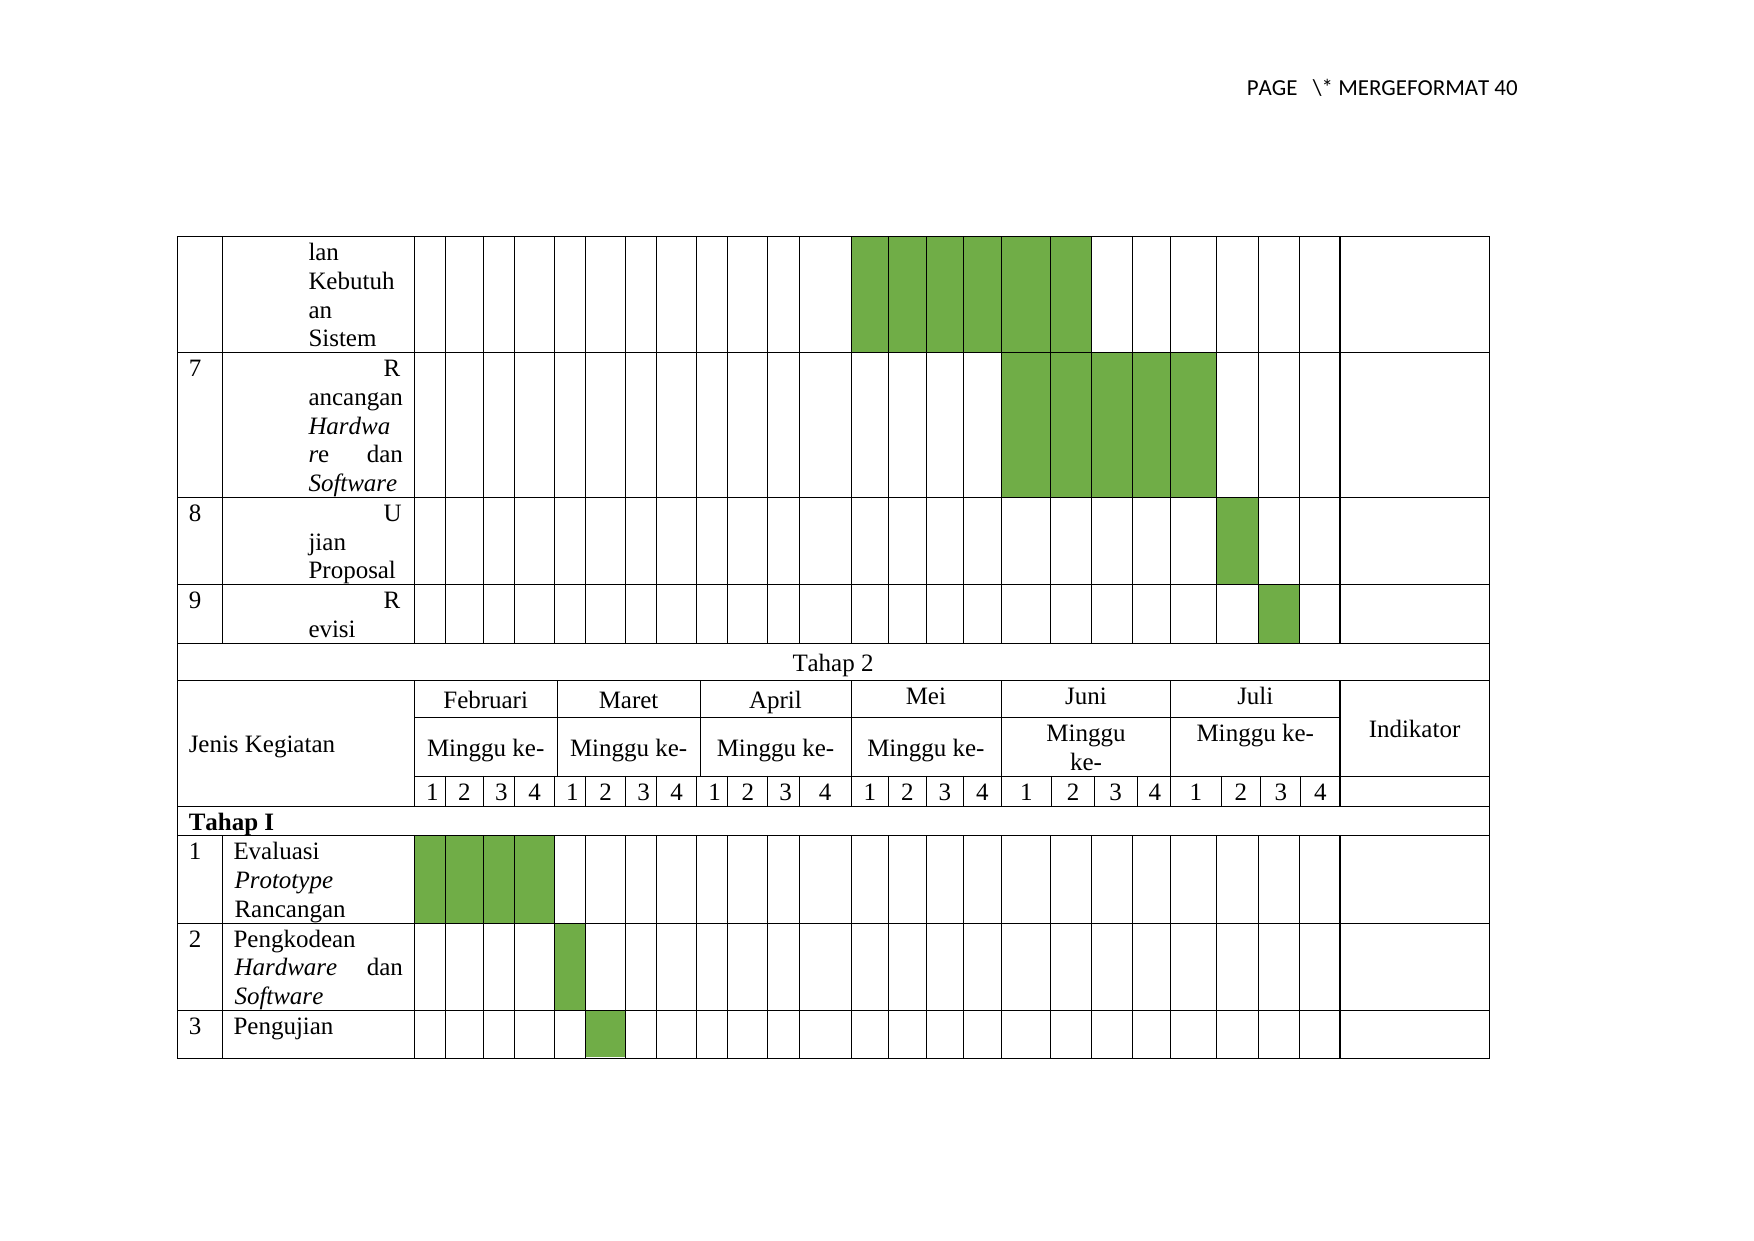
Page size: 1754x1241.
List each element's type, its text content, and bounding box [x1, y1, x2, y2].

table_cell [927, 924, 963, 1010]
table_cell April [701, 681, 851, 717]
table_cell [1002, 924, 1050, 1010]
table_cell [852, 924, 888, 1010]
table_cell 1 [1002, 777, 1051, 806]
table_cell [1002, 237, 1050, 352]
table_cell [927, 498, 963, 584]
table_cell 4 [800, 777, 851, 806]
table_cell 2 [586, 777, 625, 806]
table_cell [1300, 924, 1339, 1010]
table_cell [852, 836, 888, 923]
table_cell 4 [1138, 777, 1170, 806]
table_cell [1051, 498, 1091, 584]
table_cell [1133, 924, 1170, 1010]
table_cell [1217, 498, 1258, 584]
table_cell [555, 836, 585, 923]
table_cell [484, 498, 514, 584]
table_cell [586, 353, 625, 497]
table_cell [852, 353, 888, 497]
table_cell Indikator [1341, 681, 1489, 776]
table_cell [964, 585, 1001, 643]
table_cell [800, 836, 851, 923]
table_cell Minggu ke- [1002, 718, 1170, 776]
table_cell 6 [178, 237, 222, 352]
table_cell [446, 924, 483, 1010]
table_cell [1259, 498, 1299, 584]
table_cell [1259, 353, 1299, 497]
table_cell [1217, 585, 1258, 643]
table_cell [964, 1011, 1001, 1057]
table_cell [1171, 585, 1216, 643]
table_cell 1 [697, 777, 727, 806]
table_cell [1300, 237, 1339, 352]
table_cell [515, 585, 554, 643]
table_cell [657, 585, 696, 643]
table_cell [964, 836, 1001, 923]
table_cell [657, 498, 696, 584]
table_cell 4 [964, 777, 1001, 806]
table_cell [768, 585, 799, 643]
table_cell [515, 237, 554, 352]
table_cell [800, 353, 851, 497]
table_cell [1051, 353, 1091, 497]
table_cell 1 [178, 836, 222, 923]
table_cell [728, 237, 767, 352]
table_cell [1133, 836, 1170, 923]
table_cell Pengujian Hardware dan Software [223, 1011, 414, 1057]
table_cell [626, 836, 656, 923]
table_cell [1092, 237, 1132, 352]
table_cell [515, 353, 554, 497]
table_cell 4 [1301, 777, 1339, 806]
table_cell Pengumpulan Kebutuhan Sistem [223, 237, 414, 352]
table_cell [1171, 353, 1216, 497]
table_cell Rancangan Hardware dan Software [223, 353, 414, 497]
table_cell [515, 924, 554, 1010]
table_cell [697, 1011, 727, 1057]
table_cell [964, 237, 1001, 352]
table_cell [697, 237, 727, 352]
table_cell [446, 1011, 483, 1057]
table_cell [1341, 498, 1489, 584]
table_cell Mei [852, 681, 1001, 717]
table_cell 2 [1052, 777, 1094, 806]
table_cell [964, 353, 1001, 497]
table_cell [697, 836, 727, 923]
table_cell [728, 498, 767, 584]
table_cell [515, 1011, 554, 1057]
table_cell [657, 353, 696, 497]
table_cell [800, 498, 851, 584]
table_cell [1217, 836, 1258, 923]
table_cell [889, 1011, 926, 1057]
table_cell [1171, 237, 1216, 352]
table_cell 1 [415, 777, 445, 806]
table_cell Minggu ke- [1171, 718, 1339, 776]
table_cell [657, 924, 696, 1010]
table_cell [555, 237, 585, 352]
table_cell [927, 237, 963, 352]
table_cell [657, 237, 696, 352]
table_cell [1051, 924, 1091, 1010]
table_cell 3 [768, 777, 799, 806]
table_cell [1259, 237, 1299, 352]
table_cell [1092, 836, 1132, 923]
table_cell 3 [927, 777, 963, 806]
table_cell [889, 585, 926, 643]
table_cell Pengkodean Hardware dan Software [223, 924, 414, 1010]
table_cell [1300, 353, 1339, 497]
table_cell 4 [657, 777, 696, 806]
table_cell [515, 836, 554, 923]
table_cell [1133, 237, 1170, 352]
table_cell [1171, 498, 1216, 584]
table_cell [586, 498, 625, 584]
table_cell [484, 836, 514, 923]
table_cell [768, 1011, 799, 1057]
table_cell [484, 924, 514, 1010]
table_cell Minggu ke- [558, 718, 700, 776]
table_cell [415, 924, 445, 1010]
table_cell [1002, 1011, 1050, 1057]
table_cell [1341, 585, 1489, 643]
table_cell [446, 498, 483, 584]
table_cell [1092, 1011, 1132, 1057]
table_cell [697, 353, 727, 497]
table_cell [1002, 353, 1050, 497]
table_cell [484, 237, 514, 352]
table_cell Tahap 2 [178, 644, 1489, 680]
table_cell [446, 353, 483, 497]
table_cell [1300, 585, 1339, 643]
table_cell [927, 353, 963, 497]
table_cell [728, 1011, 767, 1057]
table_cell [768, 237, 799, 352]
table_cell [657, 836, 696, 923]
table_cell [800, 585, 851, 643]
table_cell [626, 353, 656, 497]
table_cell [1051, 585, 1091, 643]
table_cell [768, 498, 799, 584]
table_cell [697, 498, 727, 584]
table_cell [964, 924, 1001, 1010]
table_cell [1259, 1011, 1299, 1057]
table_cell [1171, 836, 1216, 923]
table_cell [484, 353, 514, 497]
table_cell [484, 1011, 514, 1057]
table_cell [1092, 585, 1132, 643]
table_cell [446, 836, 483, 923]
table_cell [852, 498, 888, 584]
table_cell 3 [178, 1011, 222, 1057]
table_cell [1092, 498, 1132, 584]
table_cell 1 [1171, 777, 1221, 806]
table_cell [889, 237, 926, 352]
table_cell [927, 1011, 963, 1057]
table_cell [415, 498, 445, 584]
table_cell [889, 836, 926, 923]
table_cell 2 [889, 777, 926, 806]
table_cell [446, 237, 483, 352]
table_cell [415, 836, 445, 923]
table_cell [555, 498, 585, 584]
table_cell [1217, 237, 1258, 352]
table_cell [800, 1011, 851, 1057]
table_cell [1300, 1011, 1339, 1057]
table_cell [586, 237, 625, 352]
table_cell 1 [555, 777, 585, 806]
table_cell [555, 585, 585, 643]
table_cell [852, 585, 888, 643]
table_cell [484, 585, 514, 643]
table_cell [1217, 353, 1258, 497]
table_cell 3 [1095, 777, 1137, 806]
table_cell [586, 836, 625, 923]
table_cell [586, 1011, 625, 1057]
table_cell [555, 1011, 585, 1057]
table_cell [515, 498, 554, 584]
table_cell 3 [626, 777, 656, 806]
table_cell [446, 585, 483, 643]
table_cell [852, 1011, 888, 1057]
table_cell [800, 237, 851, 352]
table_cell 9 [178, 585, 222, 643]
table_cell [728, 353, 767, 497]
table_cell Ujian Proposal [223, 498, 414, 584]
table_cell [1002, 498, 1050, 584]
table_cell Februari [415, 681, 557, 717]
table_cell [626, 237, 656, 352]
table_cell 3 [1261, 777, 1300, 806]
table_cell [768, 924, 799, 1010]
table_cell [852, 237, 888, 352]
table_cell [1092, 353, 1132, 497]
table_cell [1300, 836, 1339, 923]
table_cell [1051, 1011, 1091, 1057]
table_cell 4 [515, 777, 554, 806]
table_cell [1051, 237, 1091, 352]
table_cell 2 [1222, 777, 1260, 806]
table_cell [657, 1011, 696, 1057]
table_cell [728, 924, 767, 1010]
table_cell [415, 353, 445, 497]
table_cell Revisi [223, 585, 414, 643]
table_cell [927, 836, 963, 923]
table_cell [1217, 1011, 1258, 1057]
table_cell Minggu ke- [852, 718, 1001, 776]
table_cell [728, 585, 767, 643]
table_cell [964, 498, 1001, 584]
table_cell Minggu ke- [415, 718, 557, 776]
table_cell Minggu ke- [701, 718, 851, 776]
table_cell [927, 585, 963, 643]
table_cell [415, 585, 445, 643]
table_cell 2 [178, 924, 222, 1010]
table_cell [1133, 585, 1170, 643]
table_cell [768, 836, 799, 923]
table_cell [889, 924, 926, 1010]
table_cell Juni [1002, 681, 1170, 717]
table_cell [1300, 498, 1339, 584]
table_cell [1259, 924, 1299, 1010]
table_cell [626, 1011, 656, 1057]
table_cell [1341, 836, 1489, 923]
table_cell Maret [558, 681, 700, 717]
table_cell 2 [728, 777, 767, 806]
table_cell [728, 836, 767, 923]
table_cell 2 [446, 777, 483, 806]
table_cell Juli [1171, 681, 1339, 717]
table_cell [1002, 836, 1050, 923]
table_cell 7 [178, 353, 222, 497]
table_cell [555, 353, 585, 497]
table_cell [586, 924, 625, 1010]
table_cell Jenis Kegiatan [178, 681, 414, 806]
table_cell [697, 585, 727, 643]
table_cell [1092, 924, 1132, 1010]
table_cell [1002, 585, 1050, 643]
table_cell [1341, 1011, 1489, 1057]
table_cell Evaluasi Prototype Rancangan [223, 836, 414, 923]
table_cell [626, 924, 656, 1010]
table_cell [1051, 836, 1091, 923]
table_cell [1341, 777, 1489, 806]
table_cell [1171, 1011, 1216, 1057]
table_cell [415, 1011, 445, 1057]
table_cell [1217, 924, 1258, 1010]
table_cell [697, 924, 727, 1010]
table_cell [1341, 924, 1489, 1010]
table_cell [768, 353, 799, 497]
table_cell 1 [852, 777, 888, 806]
table_cell [889, 498, 926, 584]
table_cell [889, 353, 926, 497]
table_cell [1259, 836, 1299, 923]
table_cell 3 [484, 777, 514, 806]
table_cell [1341, 237, 1489, 352]
table_cell [1133, 498, 1170, 584]
table_cell [586, 585, 625, 643]
table_cell [1133, 353, 1170, 497]
table_cell [800, 924, 851, 1010]
table_cell [1133, 1011, 1170, 1057]
table_cell [626, 498, 656, 584]
table_cell [415, 237, 445, 352]
table_cell [626, 585, 656, 643]
table_cell [1341, 353, 1489, 497]
table_cell [1171, 924, 1216, 1010]
table_cell 8 [178, 498, 222, 584]
table_cell [555, 924, 585, 1010]
table_cell Tahap I [178, 807, 1489, 835]
table_cell [1259, 585, 1299, 643]
